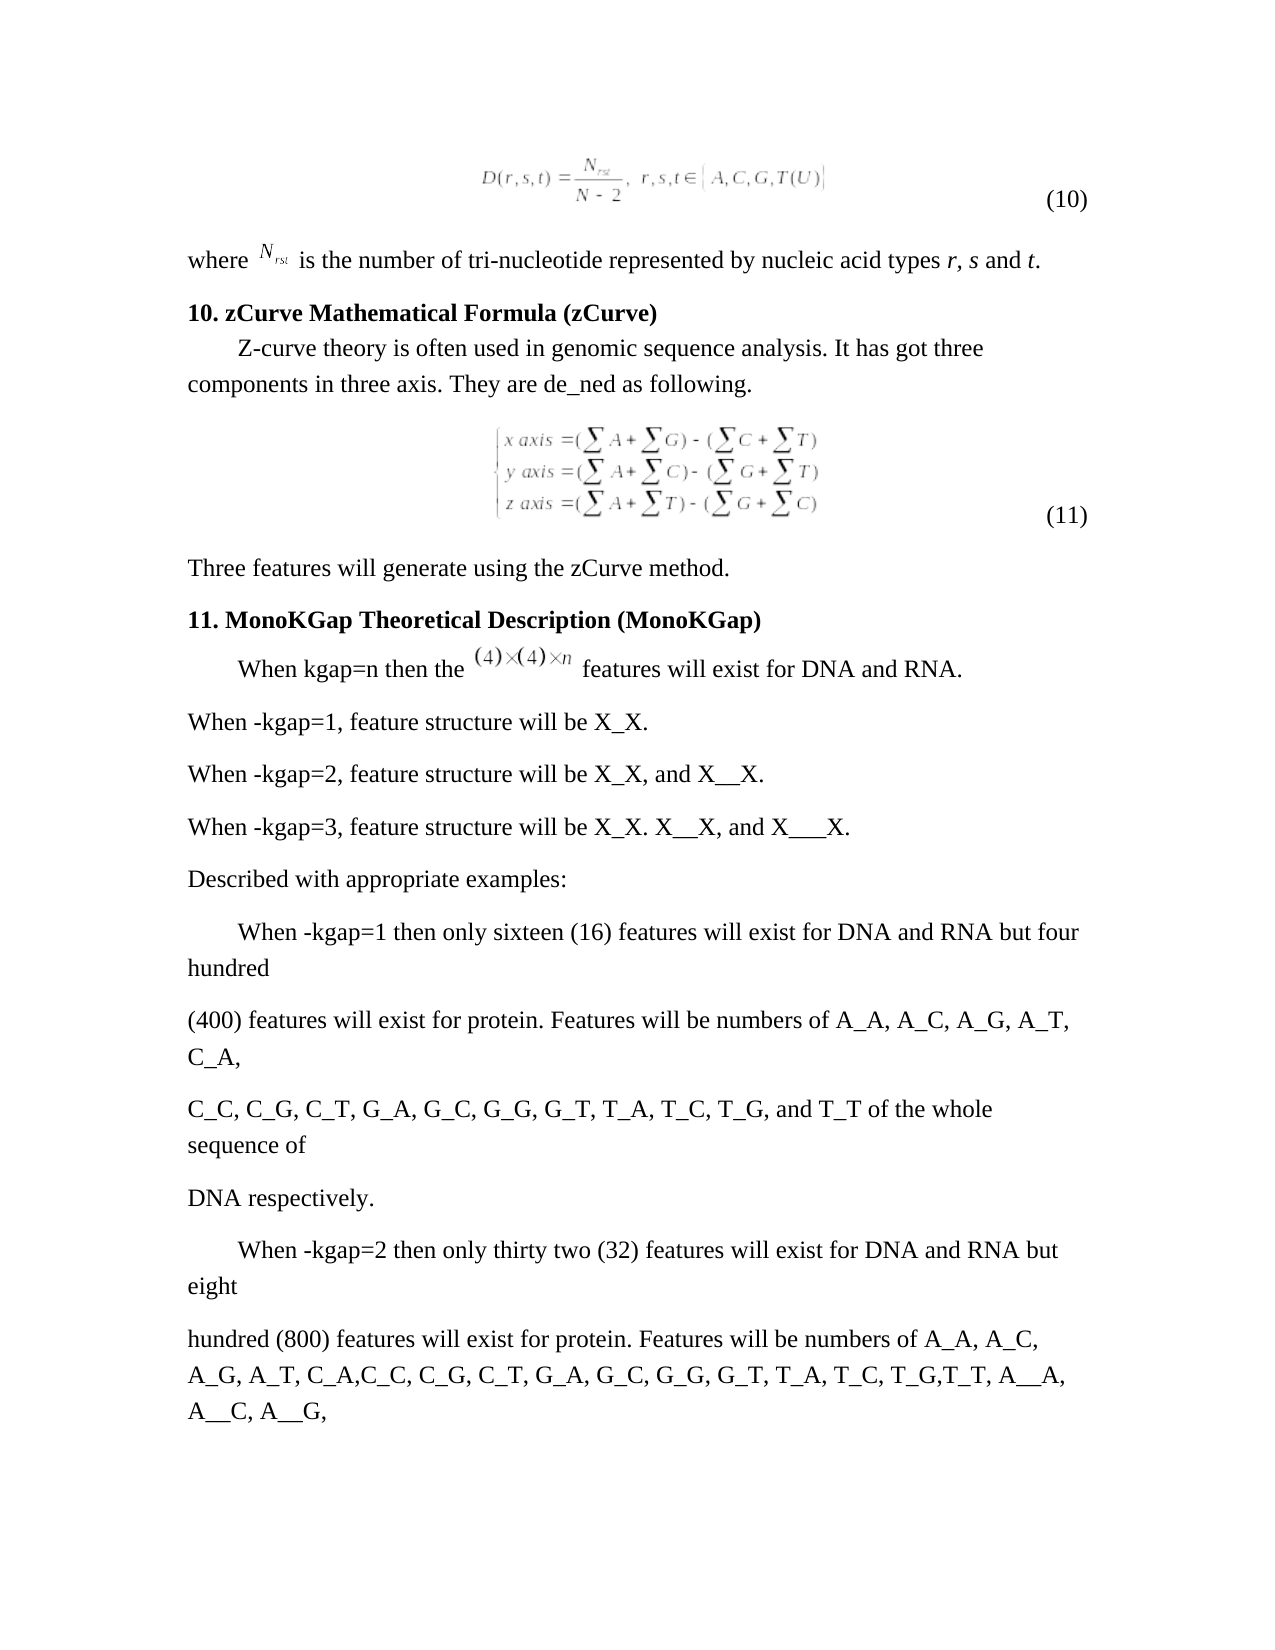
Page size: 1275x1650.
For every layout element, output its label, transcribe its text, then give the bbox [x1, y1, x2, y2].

text where is the number of tri-nucleotide represented by nucleic acid types r, s and t. [187, 237, 1087, 274]
text hundred (800) features will exist for protein. Features will be numbers of A_A, A_C, A_G, A_T, C_A,C_C, C_G, C_T, G_A, G_C, G_G, G_T, T_A, T_C, T_G,T_T, A__A, A__C, A__G, [187, 1324, 1087, 1424]
text When -kgap=2, feature structure will be X_X, and X__X. [187, 759, 1087, 788]
text C_C, C_G, C_T, G_A, G_C, G_G, G_T, T_A, T_C, T_G, and T_T of the whole sequence of [187, 1094, 1087, 1159]
text When kgap=n then the features will exist for DNA and RNA. [187, 641, 1087, 683]
text DNA respectively. [187, 1183, 1087, 1211]
text When -kgap=3, feature structure will be X_X. X__X, and X___X. [187, 812, 1087, 841]
text When -kgap=1 then only sixteen (16) features will exist for DNA and RNA but four hundred [187, 917, 1087, 982]
text (400) features will exist for protein. Features will be numbers of A_A, A_C, A_G, A_T, C_A, [187, 1006, 1087, 1070]
text When -kgap=2 then only thirty two (32) features will exist for DNA and RNA but eight [187, 1235, 1087, 1300]
list MonoKGap Theoretical Description (MonoKGap) [187, 606, 1087, 634]
text When -kgap=1, feature structure will be X_X. [187, 707, 1087, 735]
list zCurve Mathematical Formula (zCurve) [187, 298, 1087, 326]
text Described with appropriate examples: [187, 864, 1087, 893]
text (10) [187, 150, 1087, 213]
text (11) [187, 422, 1087, 529]
text Z-curve theory is often used in genomic sequence analysis. It has got three components in three axis. They are de_ned as following. [187, 333, 1087, 398]
text Three features will generate using the zCurve method. [187, 553, 1087, 582]
